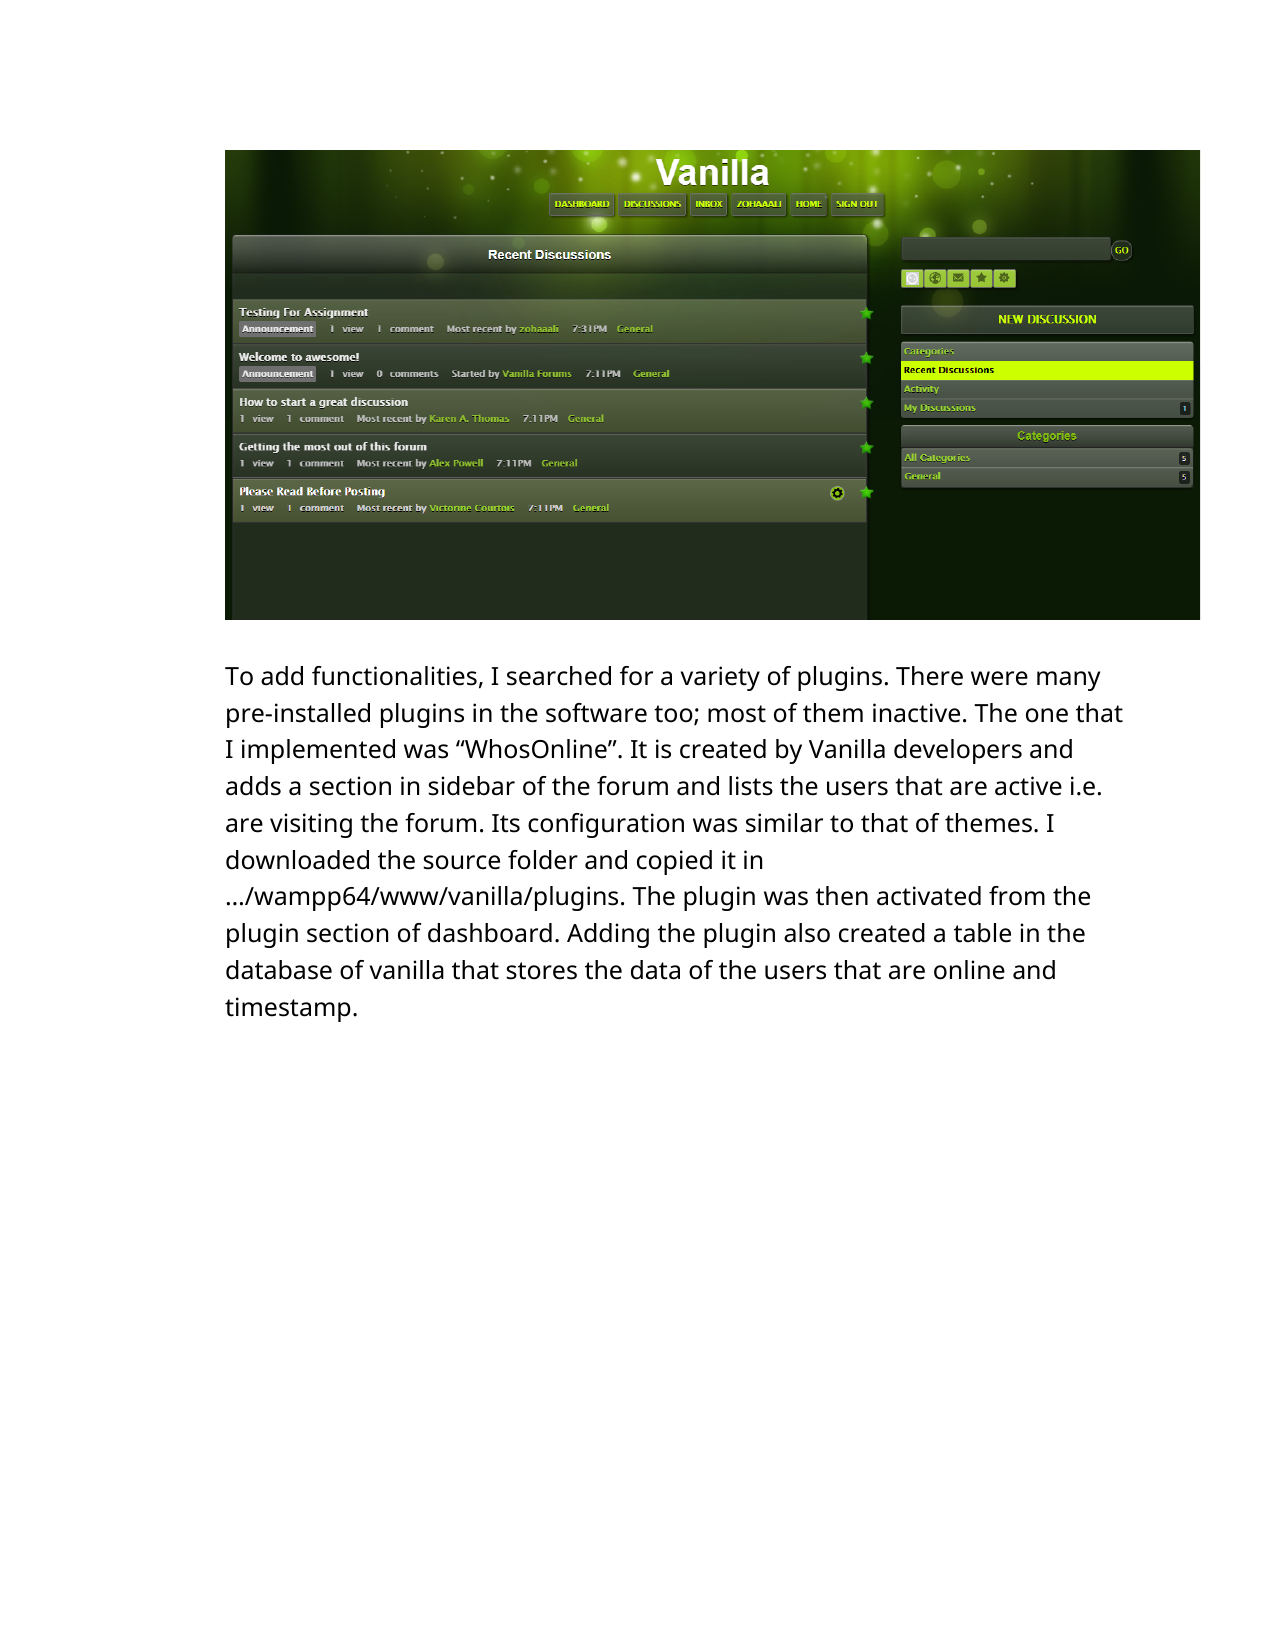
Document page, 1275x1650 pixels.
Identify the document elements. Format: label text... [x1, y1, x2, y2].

picture [225, 150, 1200, 620]
list To add functionalities, I searched for a variety of plugins. There were many pre-installed plugins in the software too; most of them inactive. The one that I implemented was “WhosOnline”. It is created by Vanilla developers and adds a section in sidebar of the forum and lists the users that are active i.e. are visiting the forum. Its configuration was similar to that of themes. I downloaded the source folder and copied it in …/wampp64/www/vanilla/plugins. The plugin was then activated from the plugin section of dashboard. Adding the plugin also created a table in the database of vanilla that stores the data of the users that are online and timestamp. [225, 658, 1125, 1023]
